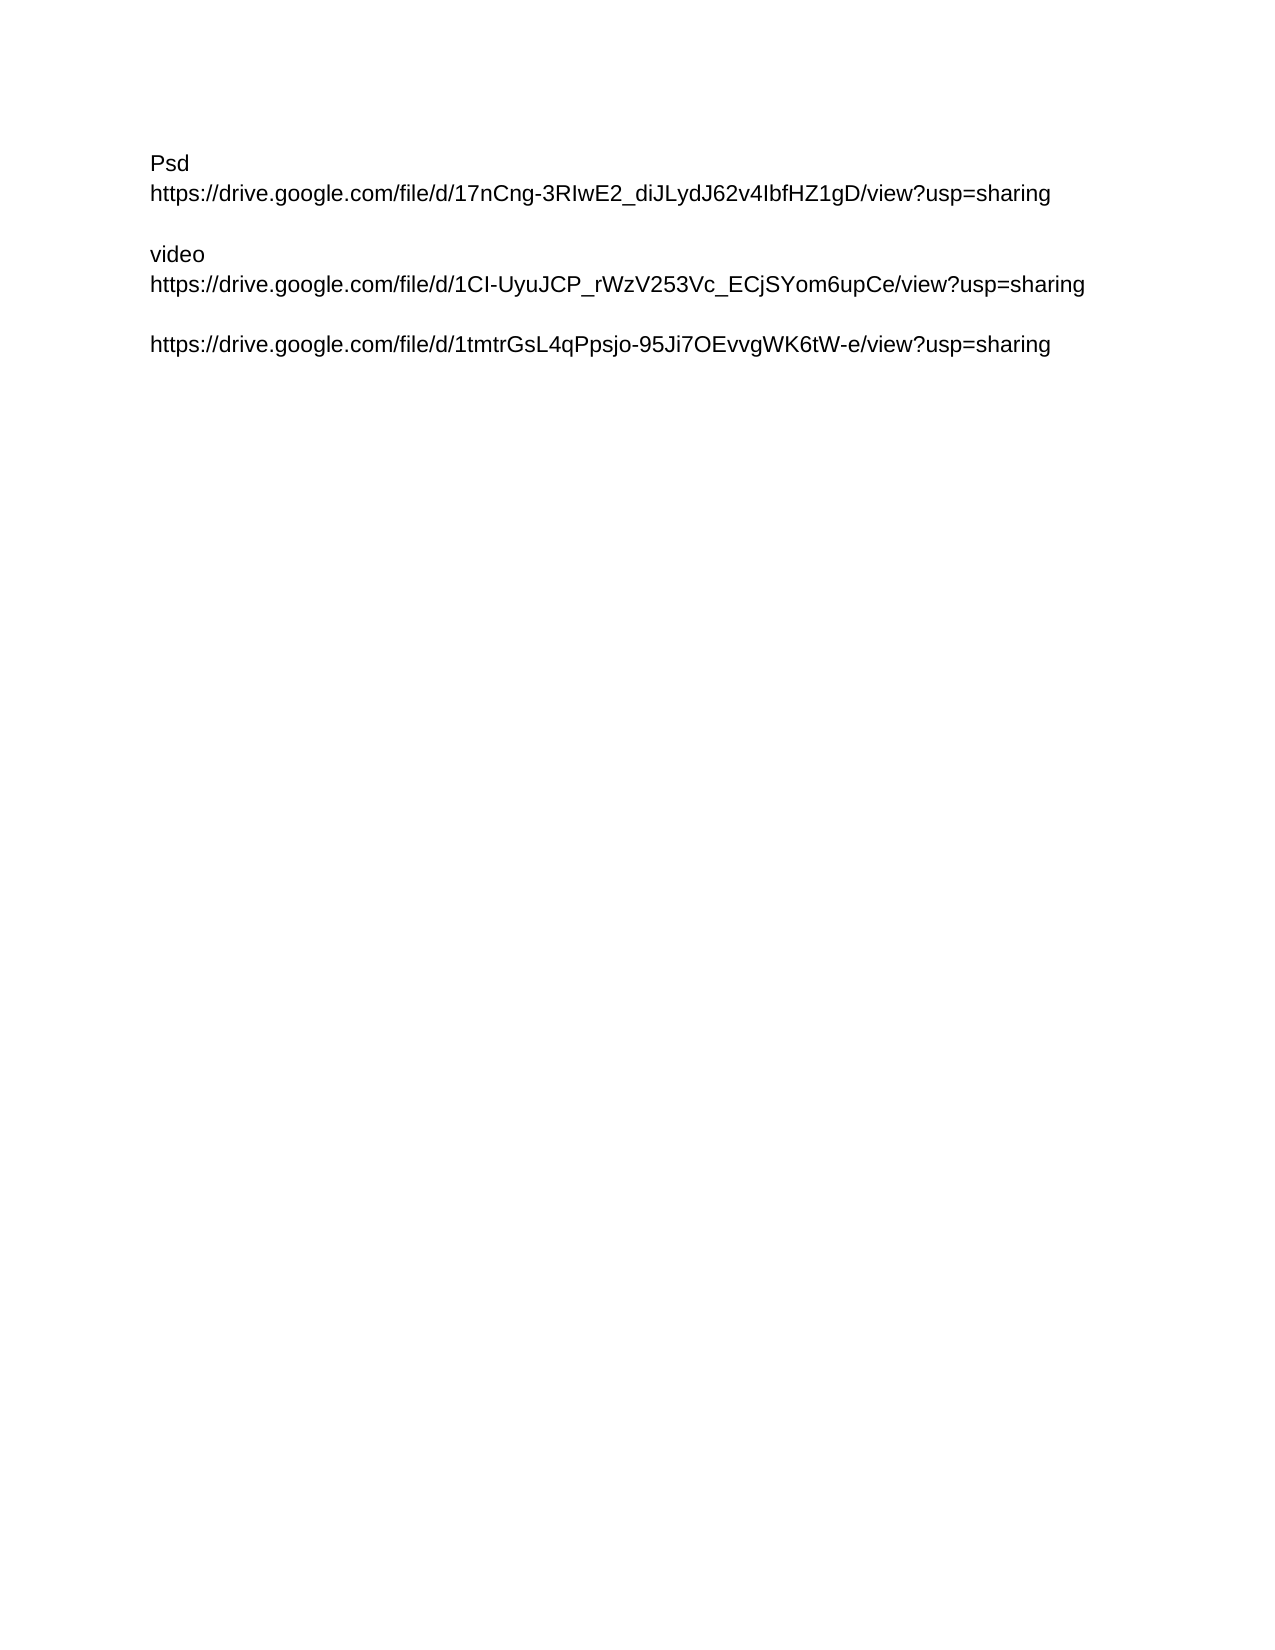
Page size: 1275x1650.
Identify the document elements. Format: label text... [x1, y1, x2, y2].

text Psd [150, 150, 1125, 176]
text video [150, 241, 1125, 267]
text https://drive.google.com/file/d/17nCng-3RIwE2_diJLydJ62v4IbfHZ1gD/view?usp=sharing [150, 180, 1125, 207]
text https://drive.google.com/file/d/1CI-UyuJCP_rWzV253Vc_ECjSYom6upCe/view?usp=sharing [150, 271, 1125, 297]
text https://drive.google.com/file/d/1tmtrGsL4qPpsjo-95Ji7OEvvgWK6tW-e/view?usp=sharing [150, 331, 1125, 358]
